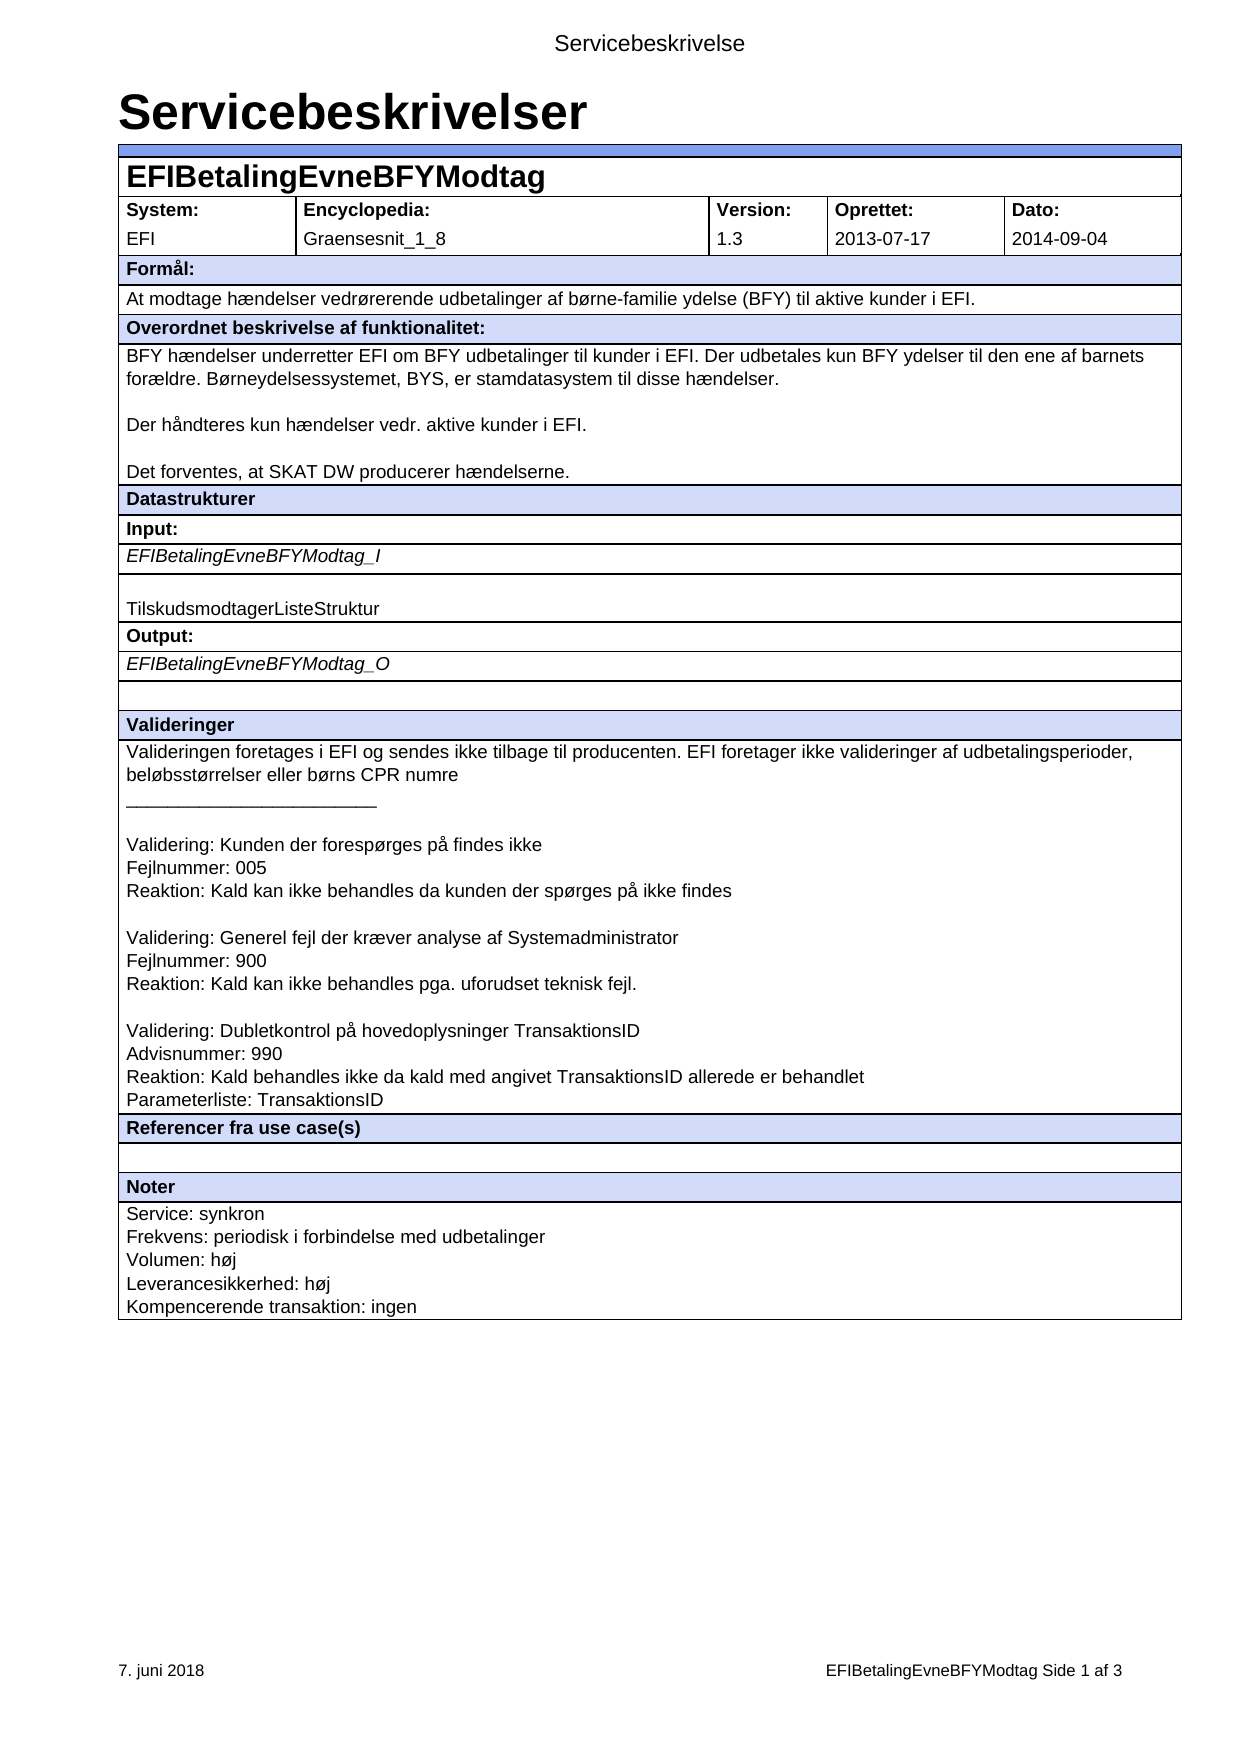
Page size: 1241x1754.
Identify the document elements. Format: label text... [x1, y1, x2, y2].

text Servicebeskrivelser [118, 82, 1181, 140]
table_cell [119, 682, 1181, 710]
table_cell Dato: [1005, 197, 1181, 225]
table_cell EFIBetalingEvneBFYModtag [119, 158, 1181, 196]
table_cell 1.3 [710, 225, 827, 254]
table_header [119, 145, 1181, 156]
table_cell BFY hændelser underretter EFI om BFY udbetalinger til kunder i EFI. Der udbetales kun BFY ydelser til den ene af barnets forældre. Børneydelsessystemet, BYS, er stamdatasystem til disse hændelser. Der håndteres kun hændelser vedr. aktive kunder i EFI. Det forventes, at SKAT DW producerer hændelserne. [119, 345, 1181, 484]
table_cell Valideringer [119, 711, 1181, 739]
table_cell Noter [119, 1173, 1181, 1201]
table_cell Graensesnit_1_8 [297, 225, 708, 254]
table_cell Oprettet: [828, 197, 1004, 225]
table_cell At modtage hændelser vedrørerende udbetalinger af børne-familie ydelse (BFY) til aktive kunder i EFI. [119, 286, 1181, 313]
table_cell 2014-09-04 [1005, 225, 1181, 254]
table_cell Datastrukturer [119, 486, 1181, 514]
table_cell Version: [710, 197, 827, 225]
table_cell Input: [119, 516, 1181, 543]
table_cell 2013-07-17 [828, 225, 1004, 254]
table_cell Overordnet beskrivelse af funktionalitet: [119, 315, 1181, 343]
table_cell EFI [119, 225, 295, 254]
table_cell EFIBetalingEvneBFYModtag_O [119, 652, 1181, 680]
table_cell EFIBetalingEvneBFYModtag_I [119, 545, 1181, 573]
table_cell Encyclopedia: [297, 197, 708, 225]
table_cell TilskudsmodtagerListeStruktur [119, 575, 1181, 621]
table_cell Formål: [119, 256, 1181, 284]
table_cell Referencer fra use case(s) [119, 1115, 1181, 1142]
table_cell Service: synkron Frekvens: periodisk i forbindelse med udbetalinger Volumen: høj Leverancesikkerhed: høj Kompencerende transaktion: ingen [119, 1203, 1181, 1319]
table_cell Output: [119, 623, 1181, 651]
table_cell [119, 1144, 1181, 1172]
table_cell Valideringen foretages i EFI og sendes ikke tilbage til producenten. EFI foretager ikke valideringer af udbetalingsperioder, beløbsstørrelser eller børns CPR numre ________________________ Validering: Kunden der forespørges på findes ikke Fejlnummer: 005 Reaktion: Kald kan ikke behandles da kunden der spørges på ikke findes Validering: Generel fejl der kræver analyse af Systemadministrator Fejlnummer: 900 Reaktion: Kald kan ikke behandles pga. uforudset teknisk fejl. Validering: Dubletkontrol på hovedoplysninger TransaktionsID Advisnummer: 990 Reaktion: Kald behandles ikke da kald med angivet TransaktionsID allerede er behandlet Parameterliste: TransaktionsID [119, 741, 1181, 1113]
table_cell System: [119, 197, 295, 225]
